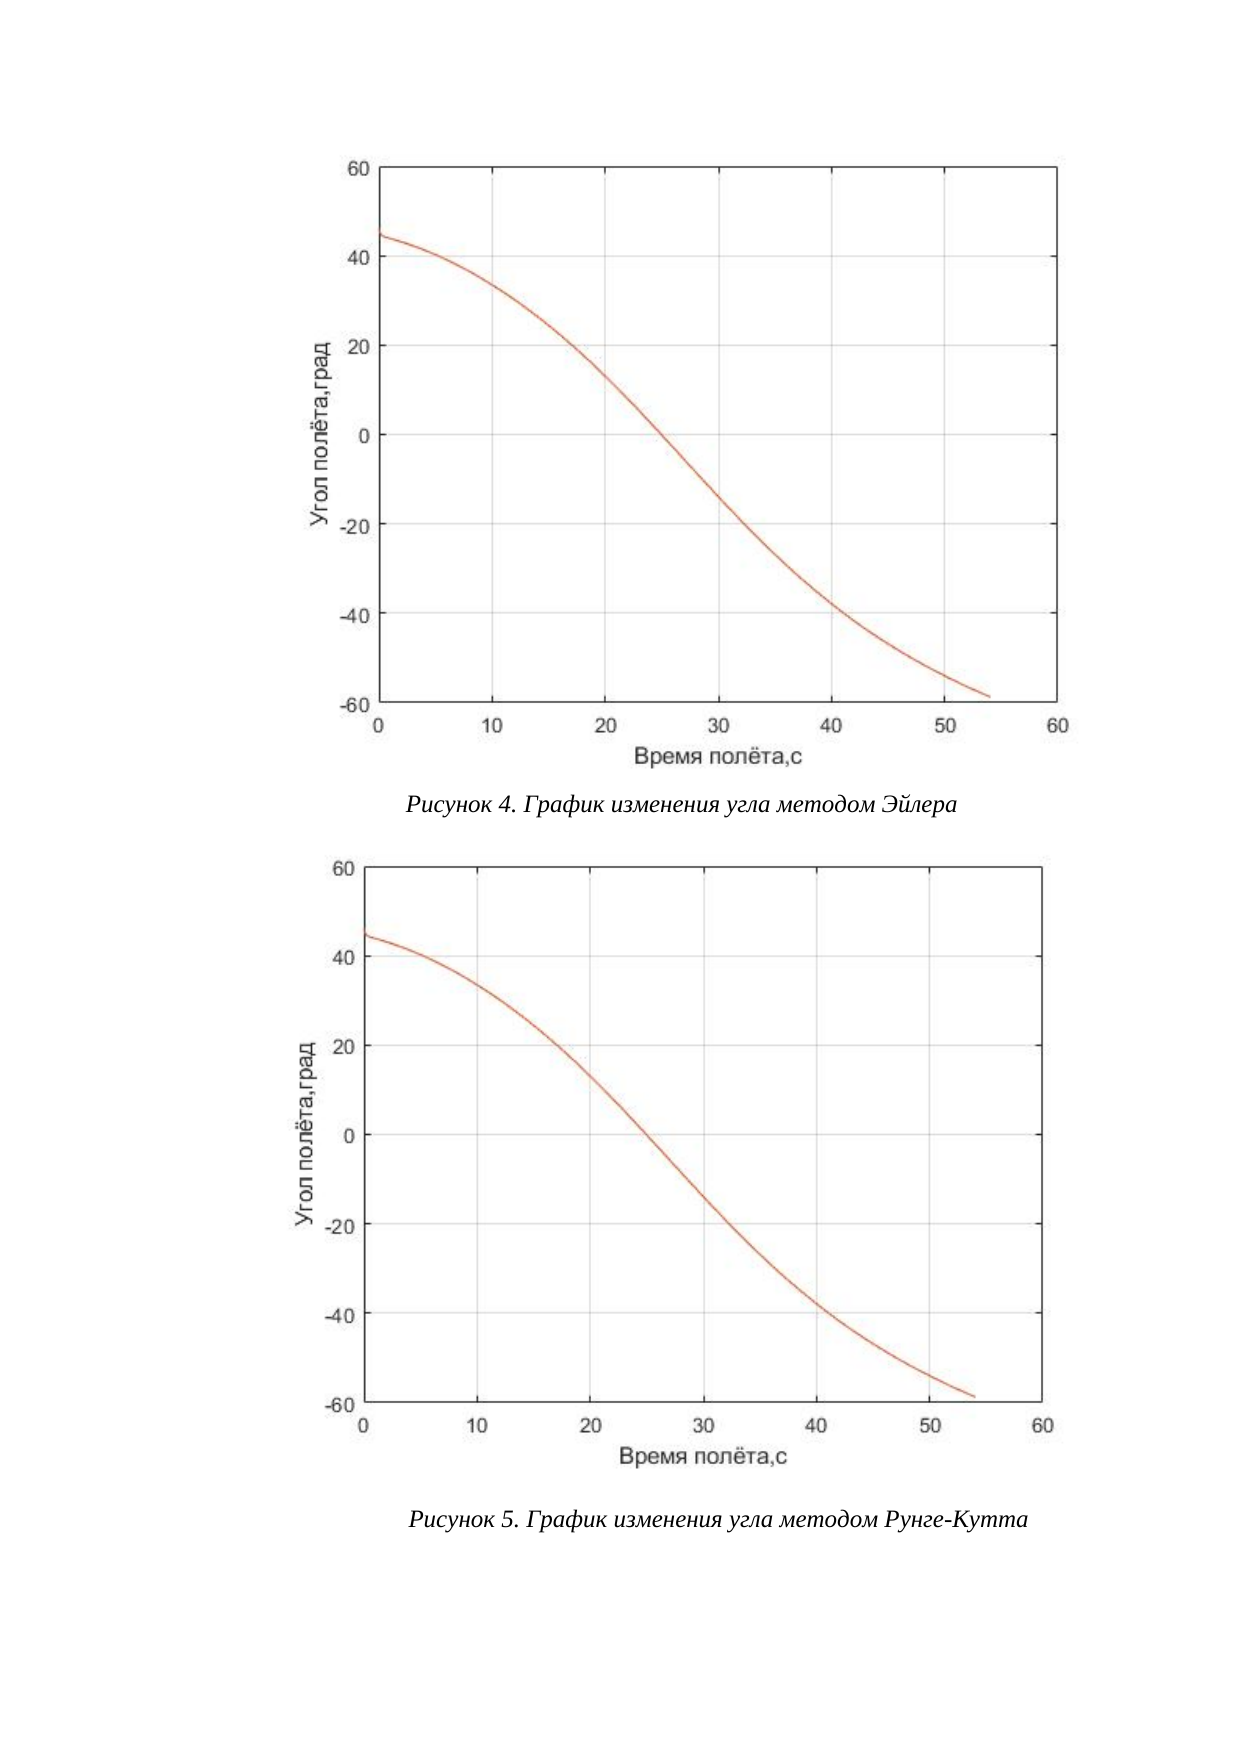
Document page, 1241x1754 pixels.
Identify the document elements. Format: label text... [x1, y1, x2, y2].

picture [265, 118, 1141, 775]
picture [250, 818, 1125, 1475]
